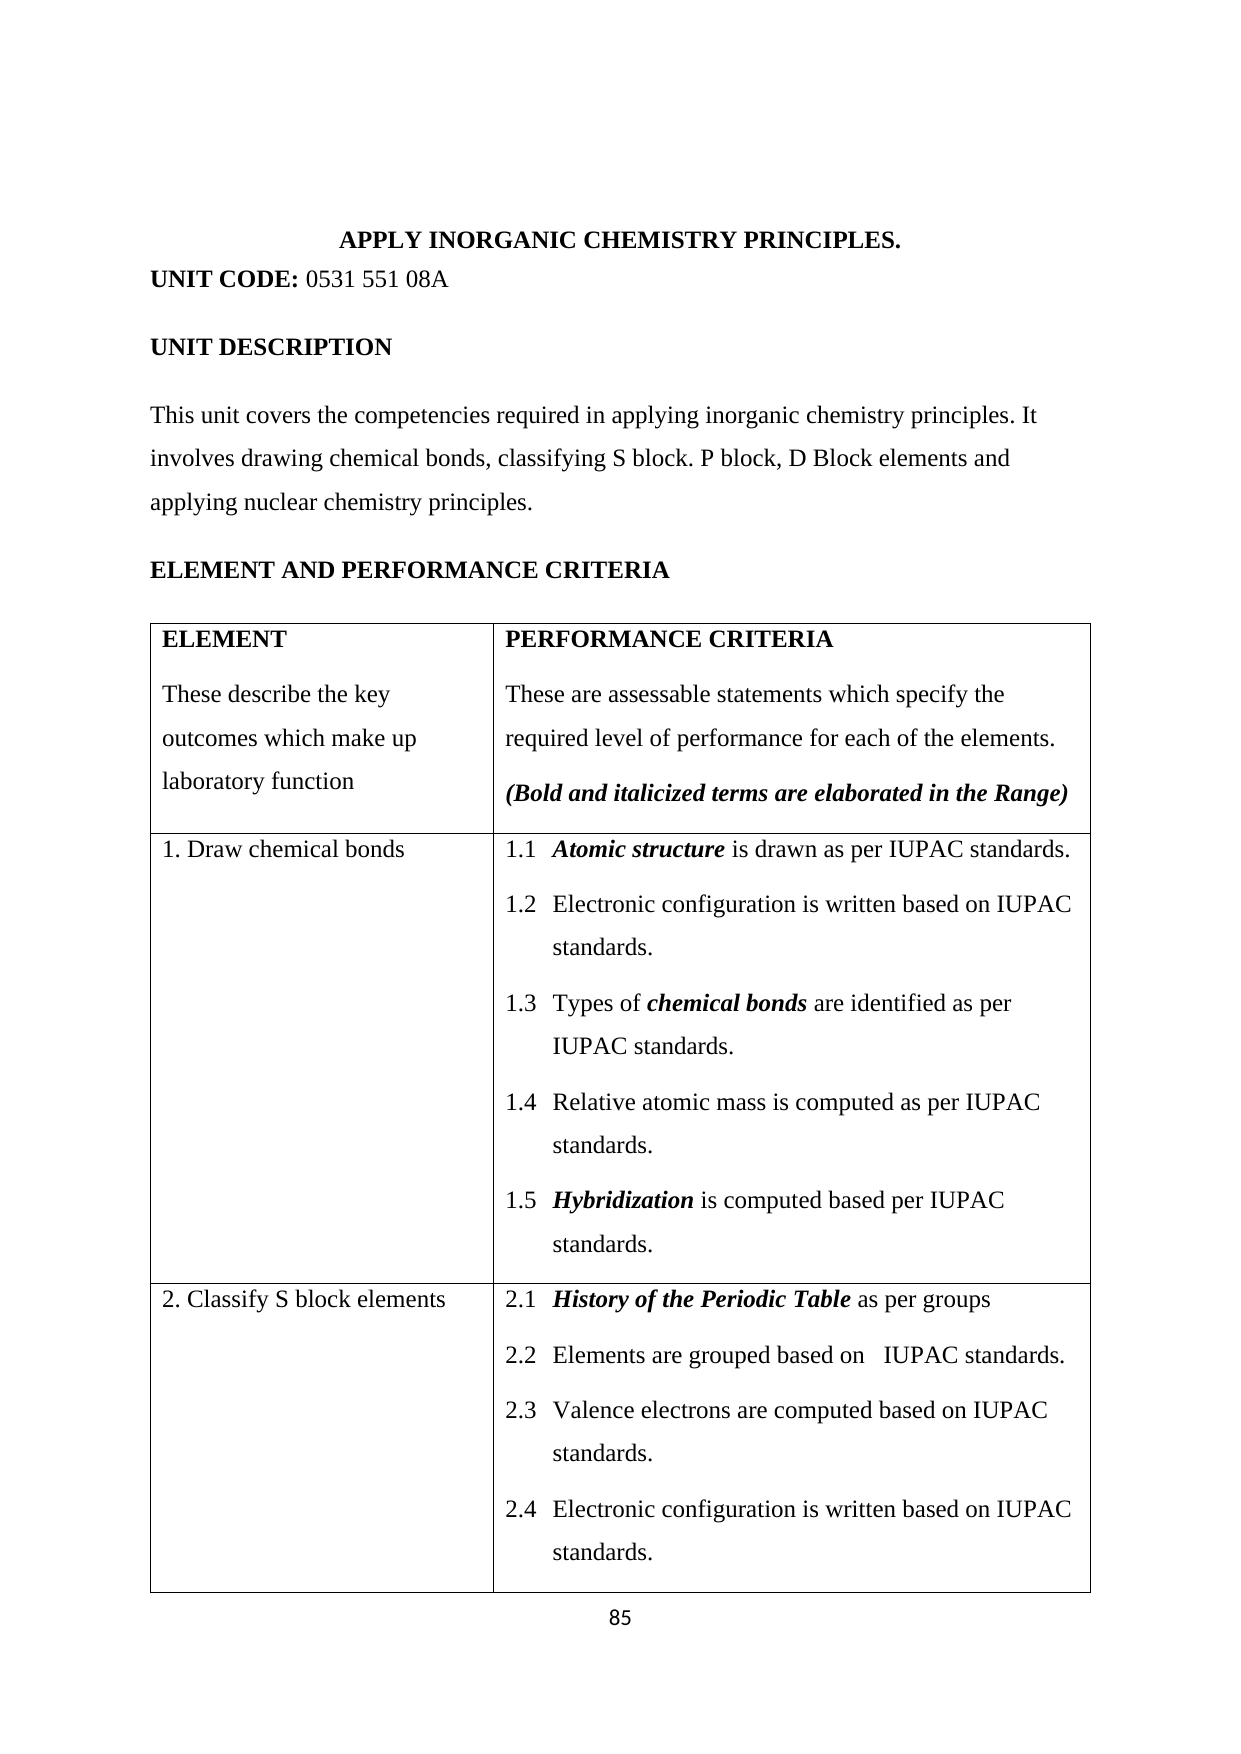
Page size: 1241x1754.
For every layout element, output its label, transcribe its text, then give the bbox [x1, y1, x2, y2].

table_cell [151, 1284, 493, 1592]
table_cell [494, 1284, 1090, 1592]
text This unit covers the competencies required in applying inorganic chemistry principles. It involves drawing chemical bonds, classifying S block. P block, D Block elements and applying nuclear chemistry principles. [150, 400, 1090, 515]
text ELEMENT AND PERFORMANCE CRITERIA [150, 555, 1090, 583]
text UNIT CODE: 0531 551 08A [150, 264, 1090, 293]
table_header ELEMENT These describe the key outcomes which make up laboratory function [151, 624, 493, 833]
table_cell 1. Draw chemical bonds [151, 834, 493, 1283]
subtitle APPLY INORGANIC CHEMISTRY PRINCIPLES. [150, 225, 1090, 253]
text UNIT DESCRIPTION [150, 332, 1090, 361]
table_cell Atomic structure is drawn as per IUPAC standards. Electronic configuration is written based on IUPAC standards. Types of chemical bonds are identified as per IUPAC standards. Relative atomic mass is computed as per IUPAC standards. Hybridization is computed based per IUPAC standards. [494, 834, 1090, 1283]
table_header PERFORMANCE CRITERIA These are assessable statements which specify the required level of performance for each of the elements. (Bold and italicized terms are elaborated in the Range) [494, 624, 1090, 833]
